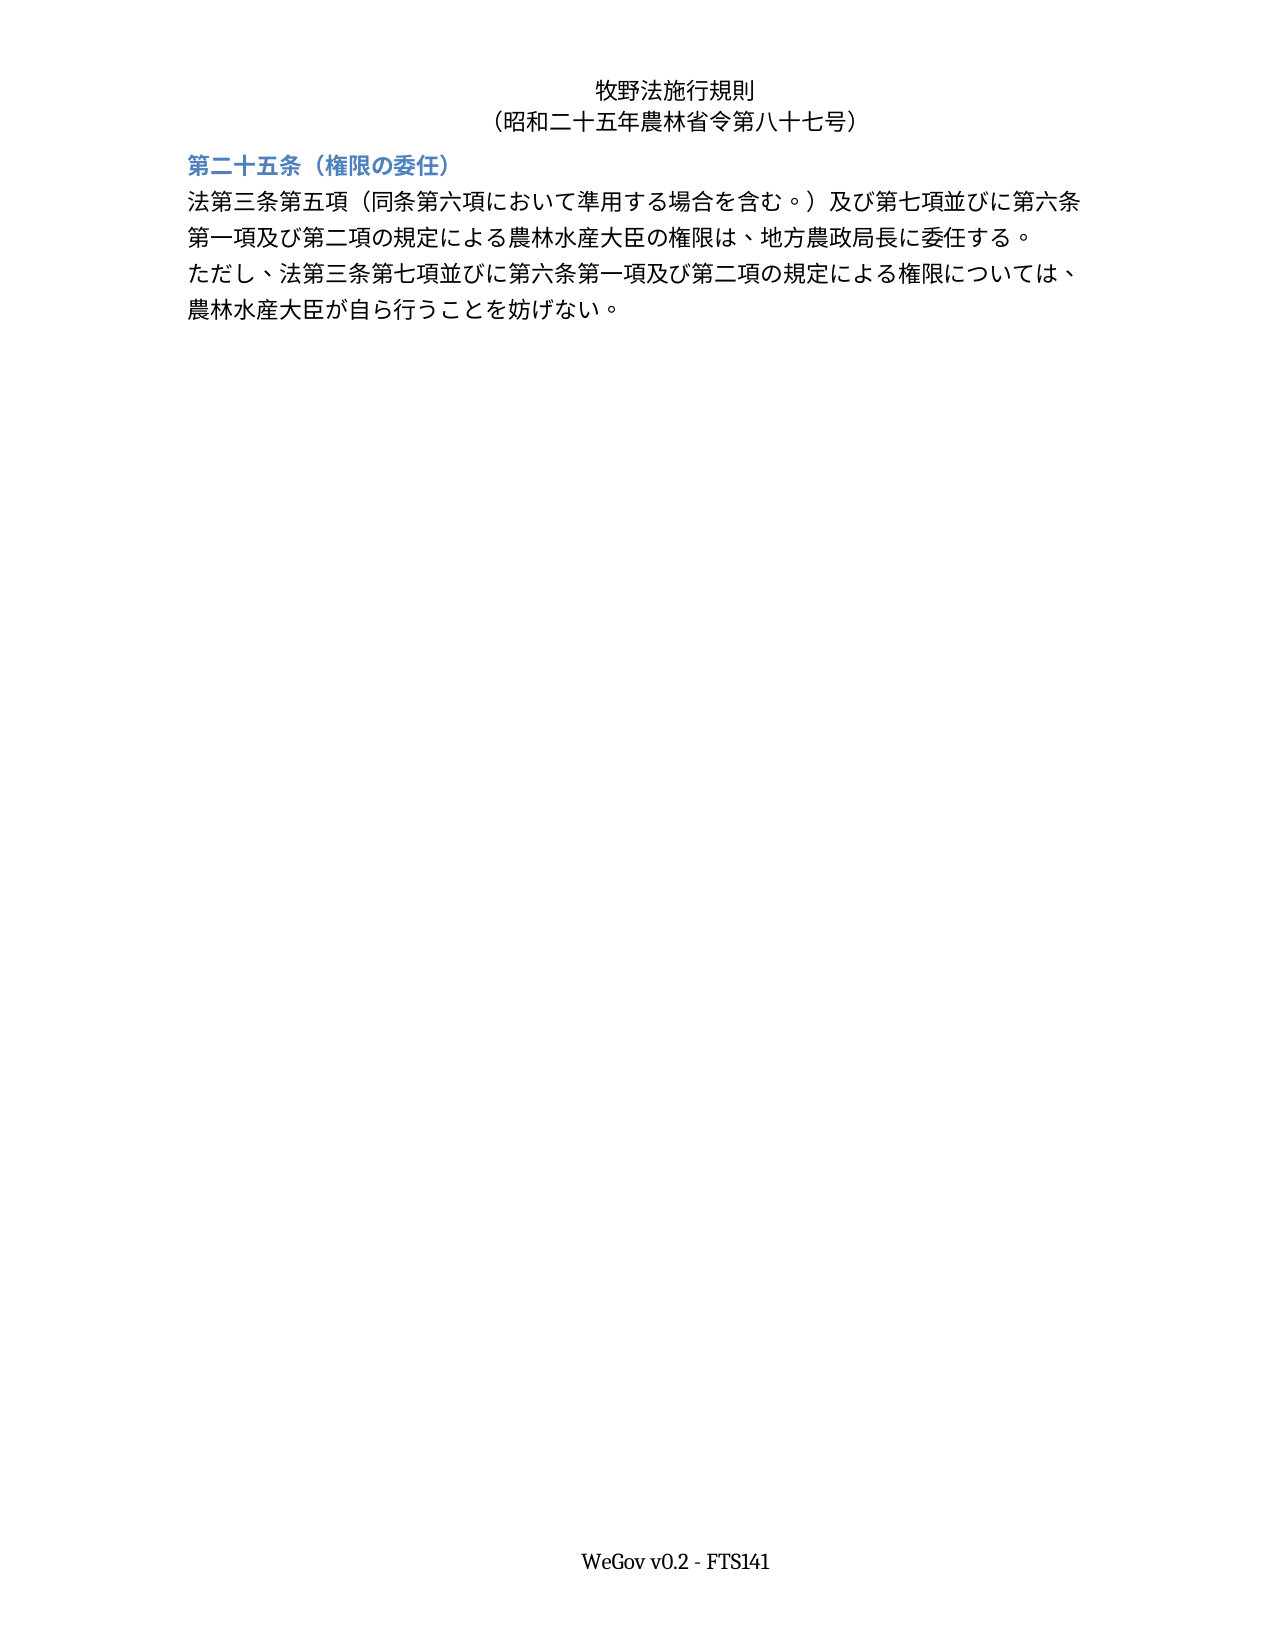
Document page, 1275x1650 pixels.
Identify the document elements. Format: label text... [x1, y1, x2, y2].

text 法第三条第五項（同条第六項において準用する場合を含む。）及び第七項並びに第六条第一項及び第二項の規定による農林水産大臣の権限は、地方農政局長に委任する。 ただし、法第三条第七項並びに第六条第一項及び第二項の規定による権限については、農林水産大臣が自ら行うことを妨げない。 [187, 186, 1087, 325]
subtitle 第二十五条（権限の委任） [187, 150, 1087, 181]
